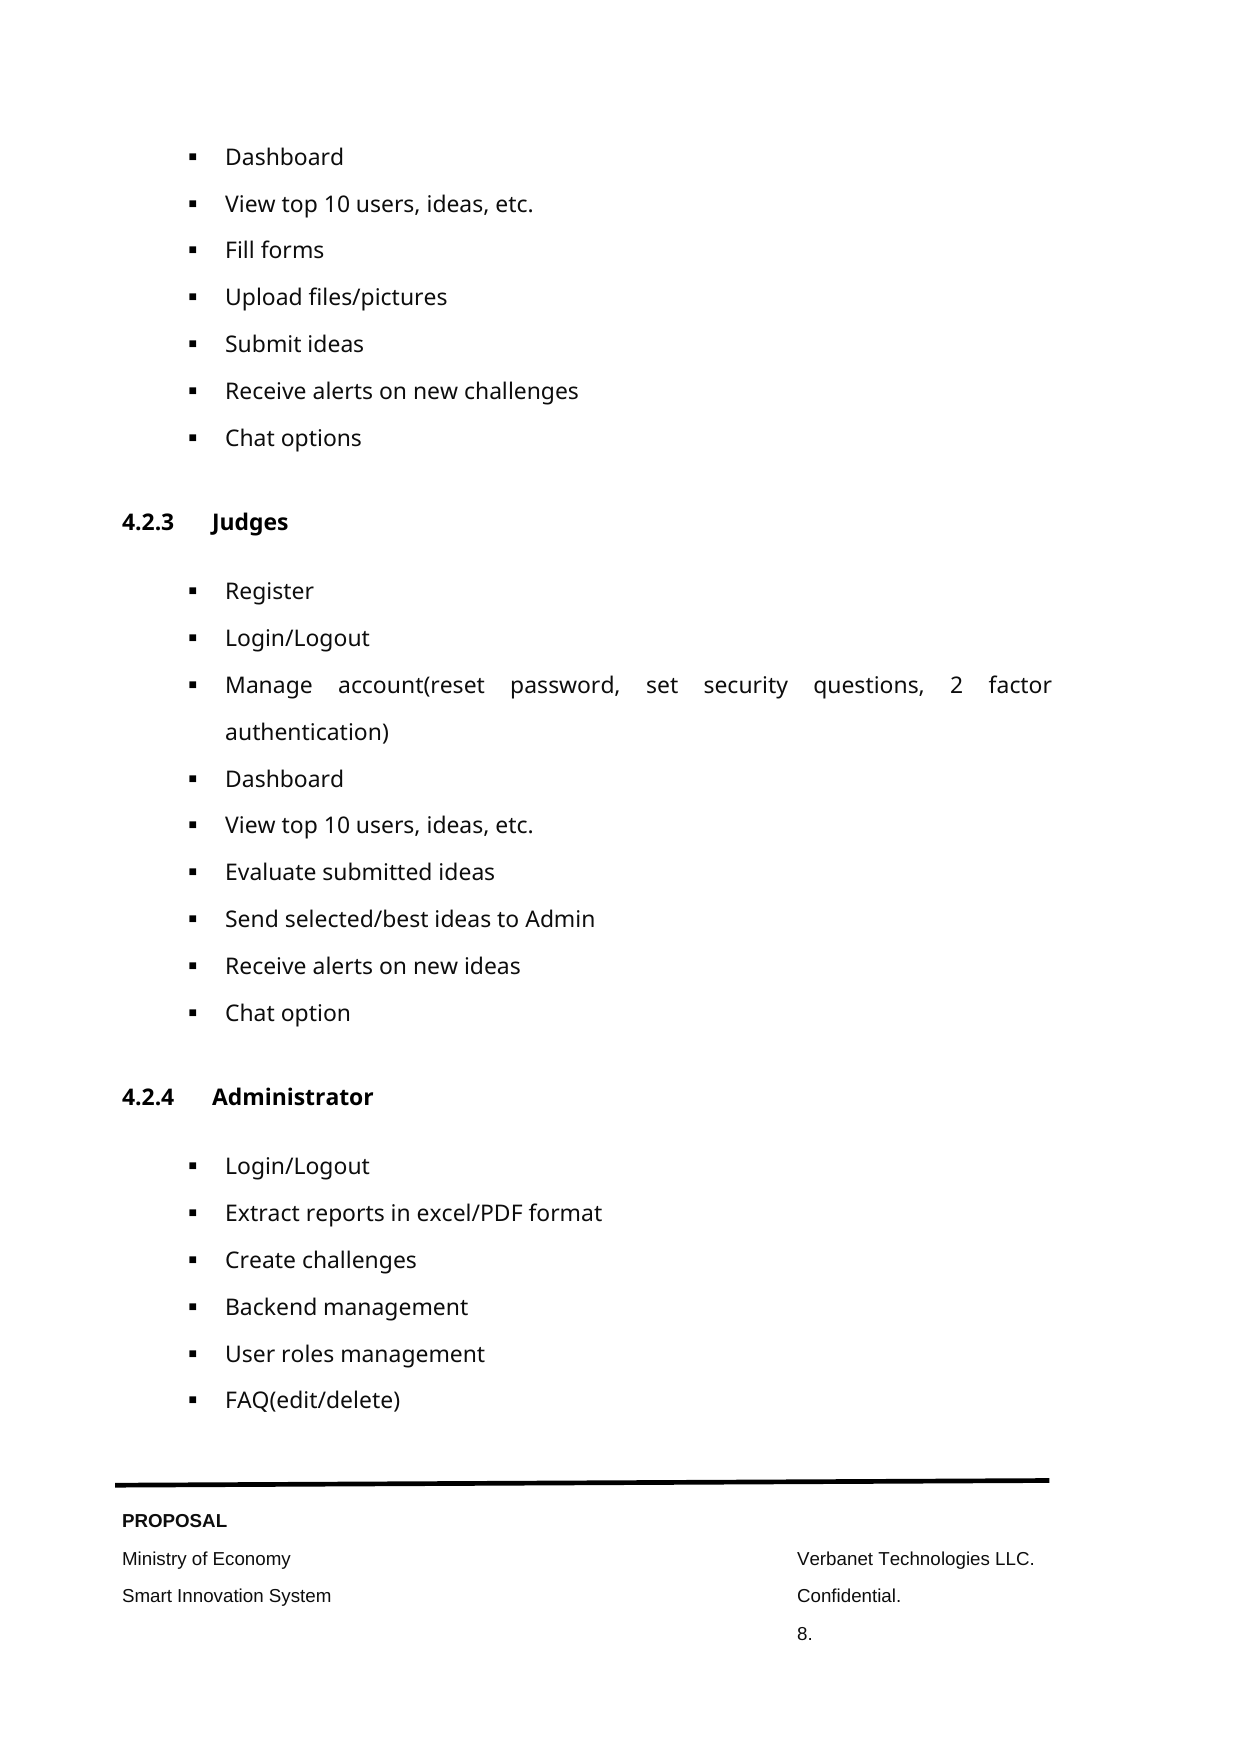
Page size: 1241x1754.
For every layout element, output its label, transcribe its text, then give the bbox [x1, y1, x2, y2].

subtitle Judges [122, 506, 1053, 537]
list Extract reports in excel/PDF format [187, 1197, 1053, 1228]
list View top 10 users, ideas, etc. [187, 187, 1053, 219]
list Chat options [187, 422, 1053, 453]
list Manage account(reset password, set security questions, 2 factor authentication) [187, 669, 1053, 747]
list Submit ideas [187, 328, 1053, 359]
list Upload files/pictures [187, 281, 1053, 312]
subtitle Administrator [122, 1081, 1053, 1112]
list Dashboard [187, 141, 1053, 172]
list Chat option [187, 997, 1053, 1028]
list Receive alerts on new challenges [187, 375, 1053, 406]
list FAQ(edit/delete) [187, 1384, 1053, 1416]
list Receive alerts on new ideas [187, 950, 1053, 981]
list Dashboard [187, 762, 1053, 794]
list Create challenges [187, 1244, 1053, 1275]
list Register [187, 575, 1053, 606]
list View top 10 users, ideas, etc. [187, 809, 1053, 841]
list Backend management [187, 1291, 1053, 1322]
list Fill forms [187, 234, 1053, 266]
list Login/Logout [187, 622, 1053, 653]
list Send selected/best ideas to Admin [187, 903, 1053, 934]
list User roles management [187, 1337, 1053, 1369]
list Login/Logout [187, 1150, 1053, 1181]
list Evaluate submitted ideas [187, 856, 1053, 887]
